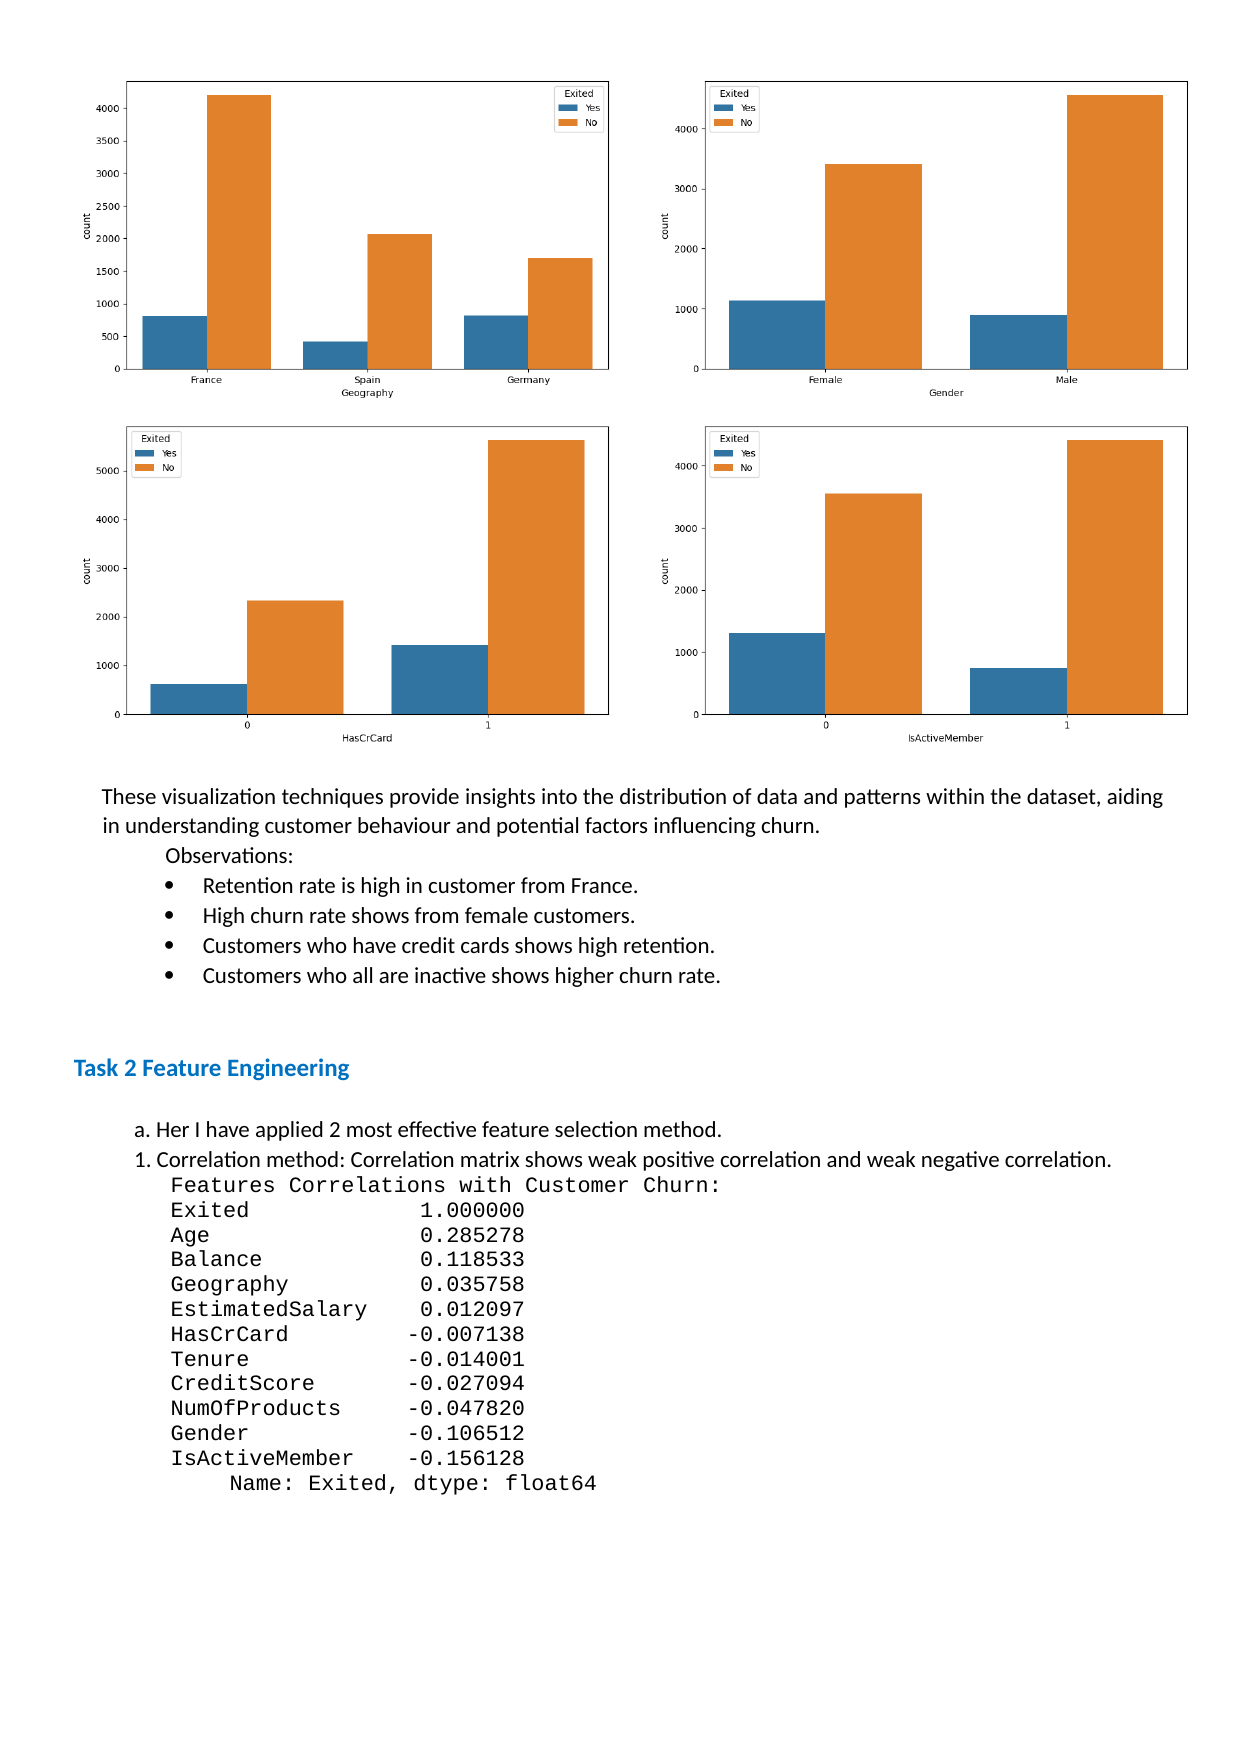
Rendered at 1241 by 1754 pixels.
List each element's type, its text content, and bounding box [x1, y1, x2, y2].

text Exited 1.000000 [170, 1199, 1165, 1224]
text Age 0.285278 [170, 1224, 1165, 1248]
list Retention rate is high in customer from France. [165, 871, 1165, 899]
text These visualization techniques provide insights into the distribution of data and patterns within the dataset, aiding in understanding customer behaviour and potential factors influencing churn. [101, 782, 1165, 839]
text 1. Correlation method: Correlation matrix shows weak positive correlation and weak negative correlation. [134, 1145, 1130, 1173]
list High churn rate shows from female customers. [165, 901, 1165, 929]
text Name: Exited, dtype: float64 [229, 1472, 1130, 1496]
subtitle Task 2 Feature Engineering [73, 1052, 1165, 1083]
text Balance 0.118533 [170, 1248, 1165, 1273]
text EstimatedSalary 0.012097 [170, 1298, 1165, 1323]
text a. Her I have applied 2 most effective feature selection method. [134, 1115, 1130, 1143]
picture [75, 75, 1193, 750]
text NumOfProducts -0.047820 [170, 1397, 1165, 1422]
text Features Correlations with Customer Churn: [170, 1174, 1165, 1199]
text Tenure -0.014001 [170, 1348, 1165, 1372]
text Geography 0.035758 [170, 1273, 1165, 1298]
list Customers who all are inactive shows higher churn rate. [165, 962, 1165, 990]
list Customers who have credit cards shows high retention. [165, 931, 1165, 959]
text IsActiveMember -0.156128 [170, 1447, 1165, 1472]
text CreditScore -0.027094 [170, 1372, 1165, 1397]
text HasCrCard -0.007138 [170, 1323, 1165, 1348]
list Observations: [165, 841, 1165, 869]
text Gender -0.106512 [170, 1422, 1165, 1447]
